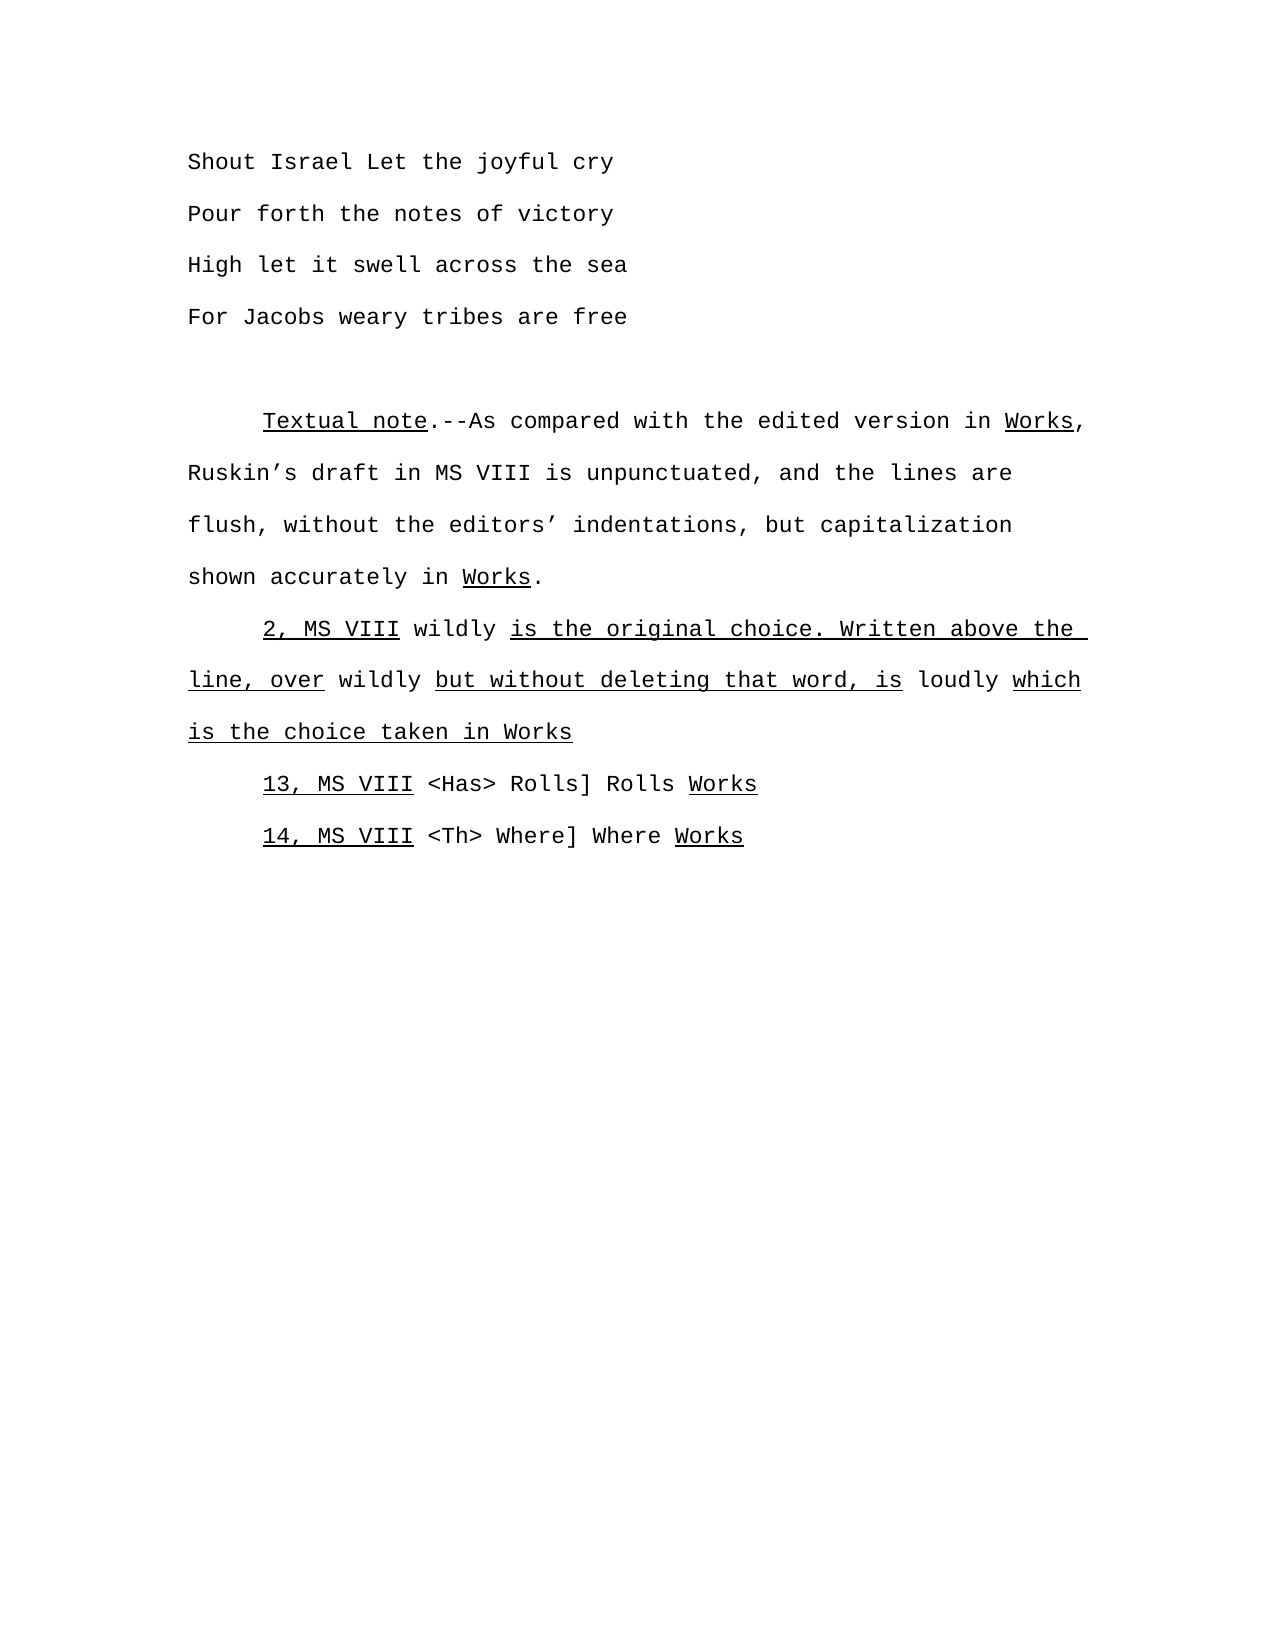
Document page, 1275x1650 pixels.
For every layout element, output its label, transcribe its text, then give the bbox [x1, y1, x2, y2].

text 2, MS VIII wildly is the original choice. Written above the line, over wildly but without deleting that word, is loudly which is the choice taken in Works [187, 617, 1087, 747]
text Shout Israel Let the joyful cry [187, 150, 1087, 176]
text 14, MS VIII <Th> Where] Where Works [187, 824, 1087, 850]
text For Jacobs weary tribes are free [187, 306, 1087, 332]
text High let it swell across the sea [187, 254, 1087, 280]
text Textual note.--As compared with the edited version in Works, Ruskin’s draft in MS VIII is unpunctuated, and the lines are flush, without the editors’ indentations, but capitalization shown accurately in Works. [187, 409, 1087, 591]
text 13, MS VIII <Has> Rolls] Rolls Works [187, 772, 1087, 798]
text Pour forth the notes of victory [187, 202, 1087, 228]
